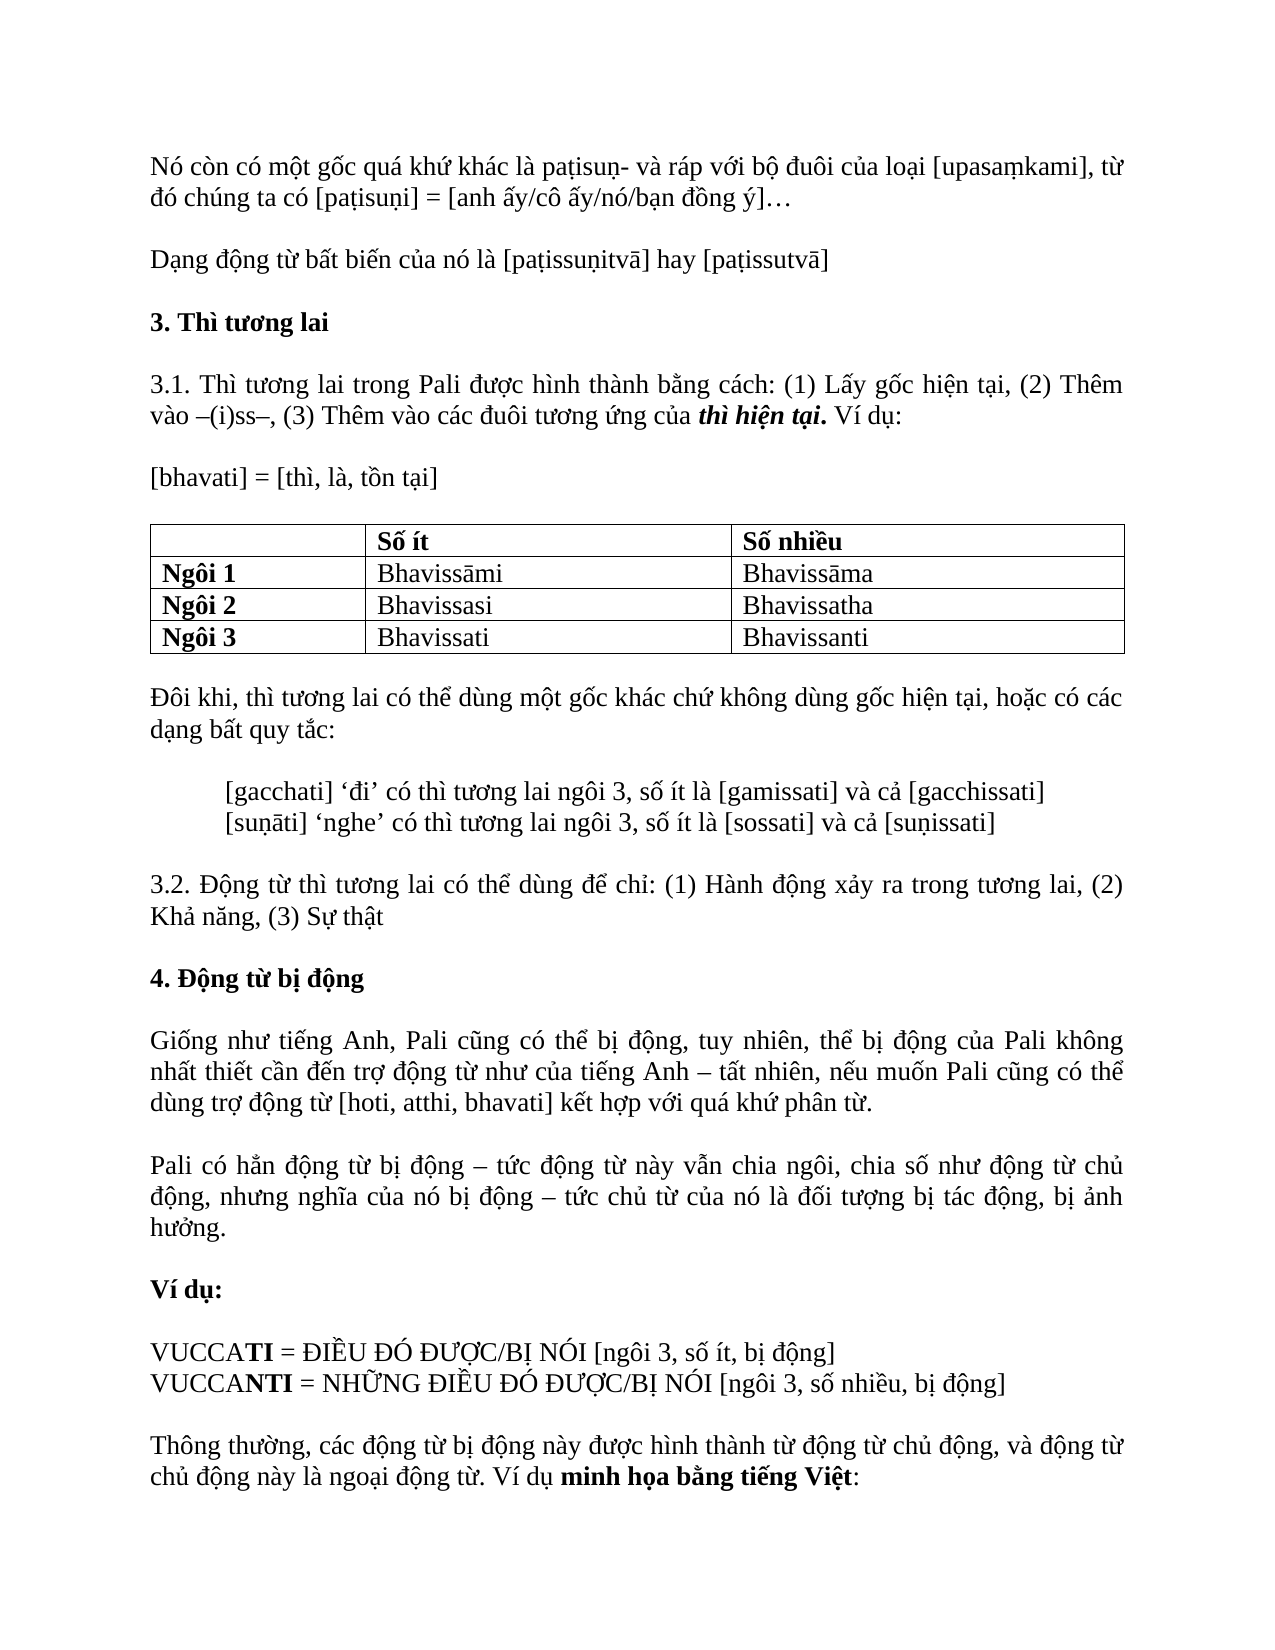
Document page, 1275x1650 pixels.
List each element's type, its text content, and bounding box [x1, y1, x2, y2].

table_cell Bhavissasi [366, 589, 731, 620]
text Thông thường, các động từ bị động này được hình thành từ động từ chủ động, và động từ chủ động này là ngoại động từ. Ví dụ minh họa bằng tiếng Việt: [150, 1429, 1125, 1491]
text 3.1. Thì tương lai trong Pali được hình thành bằng cách: (1) Lấy gốc hiện tại, (2) Thêm vào –(i)ss–, (3) Thêm vào các đuôi tương ứng của thì hiện tại. Ví dụ: [150, 368, 1125, 430]
text VUCCANTI = NHỮNG ĐIỀU ĐÓ ĐƯỢC/BỊ NÓI [ngôi 3, số nhiều, bị động] [150, 1367, 1125, 1398]
table_cell Bhavissāmi [366, 557, 731, 588]
table_header [151, 525, 365, 556]
text 3. Thì tương lai [150, 306, 1125, 337]
table_header Số ít [366, 525, 731, 556]
table_header Số nhiều [732, 525, 1124, 556]
table_cell Bhavissatha [732, 589, 1124, 620]
table_cell Bhavissanti [732, 621, 1124, 652]
text [gacchati] ‘đi’ có thì tương lai ngôi 3, số ít là [gamissati] và cả [gacchissati] [150, 775, 1125, 806]
table_cell Ngôi 1 [151, 557, 365, 588]
text 3.2. Động từ thì tương lai có thể dùng để chỉ: (1) Hành động xảy ra trong tương lai, (2) Khả năng, (3) Sự thật [150, 868, 1125, 931]
table_cell Ngôi 3 [151, 621, 365, 652]
text Đôi khi, thì tương lai có thể dùng một gốc khác chứ không dùng gốc hiện tại, hoặc có các dạng bất quy tắc: [150, 682, 1125, 744]
text [suṇāti] ‘nghe’ có thì tương lai ngôi 3, số ít là [sossati] và cả [suṇissati] [150, 806, 1125, 837]
text Dạng động từ bất biến của nó là [paṭissuṇitvā] hay [paṭissutvā] [150, 243, 1125, 274]
table_cell Bhavissati [366, 621, 731, 652]
text Pali có hẳn động từ bị động – tức động từ này vẫn chia ngôi, chia số như động từ chủ động, nhưng nghĩa của nó bị động – tức chủ từ của nó là đối tượng bị tác động, bị ảnh hưởng. [150, 1149, 1125, 1242]
text [bhavati] = [thì, là, tồn tại] [150, 461, 1125, 493]
table_cell Ngôi 2 [151, 589, 365, 620]
text Ví dụ: [150, 1273, 1125, 1304]
text 4. Động từ bị động [150, 962, 1125, 993]
text Giống như tiếng Anh, Pali cũng có thể bị động, tuy nhiên, thể bị động của Pali không nhất thiết cần đến trợ động từ như của tiếng Anh – tất nhiên, nếu muốn Pali cũng có thể dùng trợ động từ [hoti, atthi, bhavati] kết hợp với quá khứ phân từ. [150, 1024, 1125, 1118]
text VUCCATI = ĐIỀU ĐÓ ĐƯỢC/BỊ NÓI [ngôi 3, số ít, bị động] [150, 1336, 1125, 1367]
text Nó còn có một gốc quá khứ khác là paṭisuṇ- và ráp với bộ đuôi của loại [upasaṃkami], từ đó chúng ta có [paṭisuṇi] = [anh ấy/cô ấy/nó/bạn đồng ý]… [150, 150, 1125, 212]
table_cell Bhavissāma [732, 557, 1124, 588]
